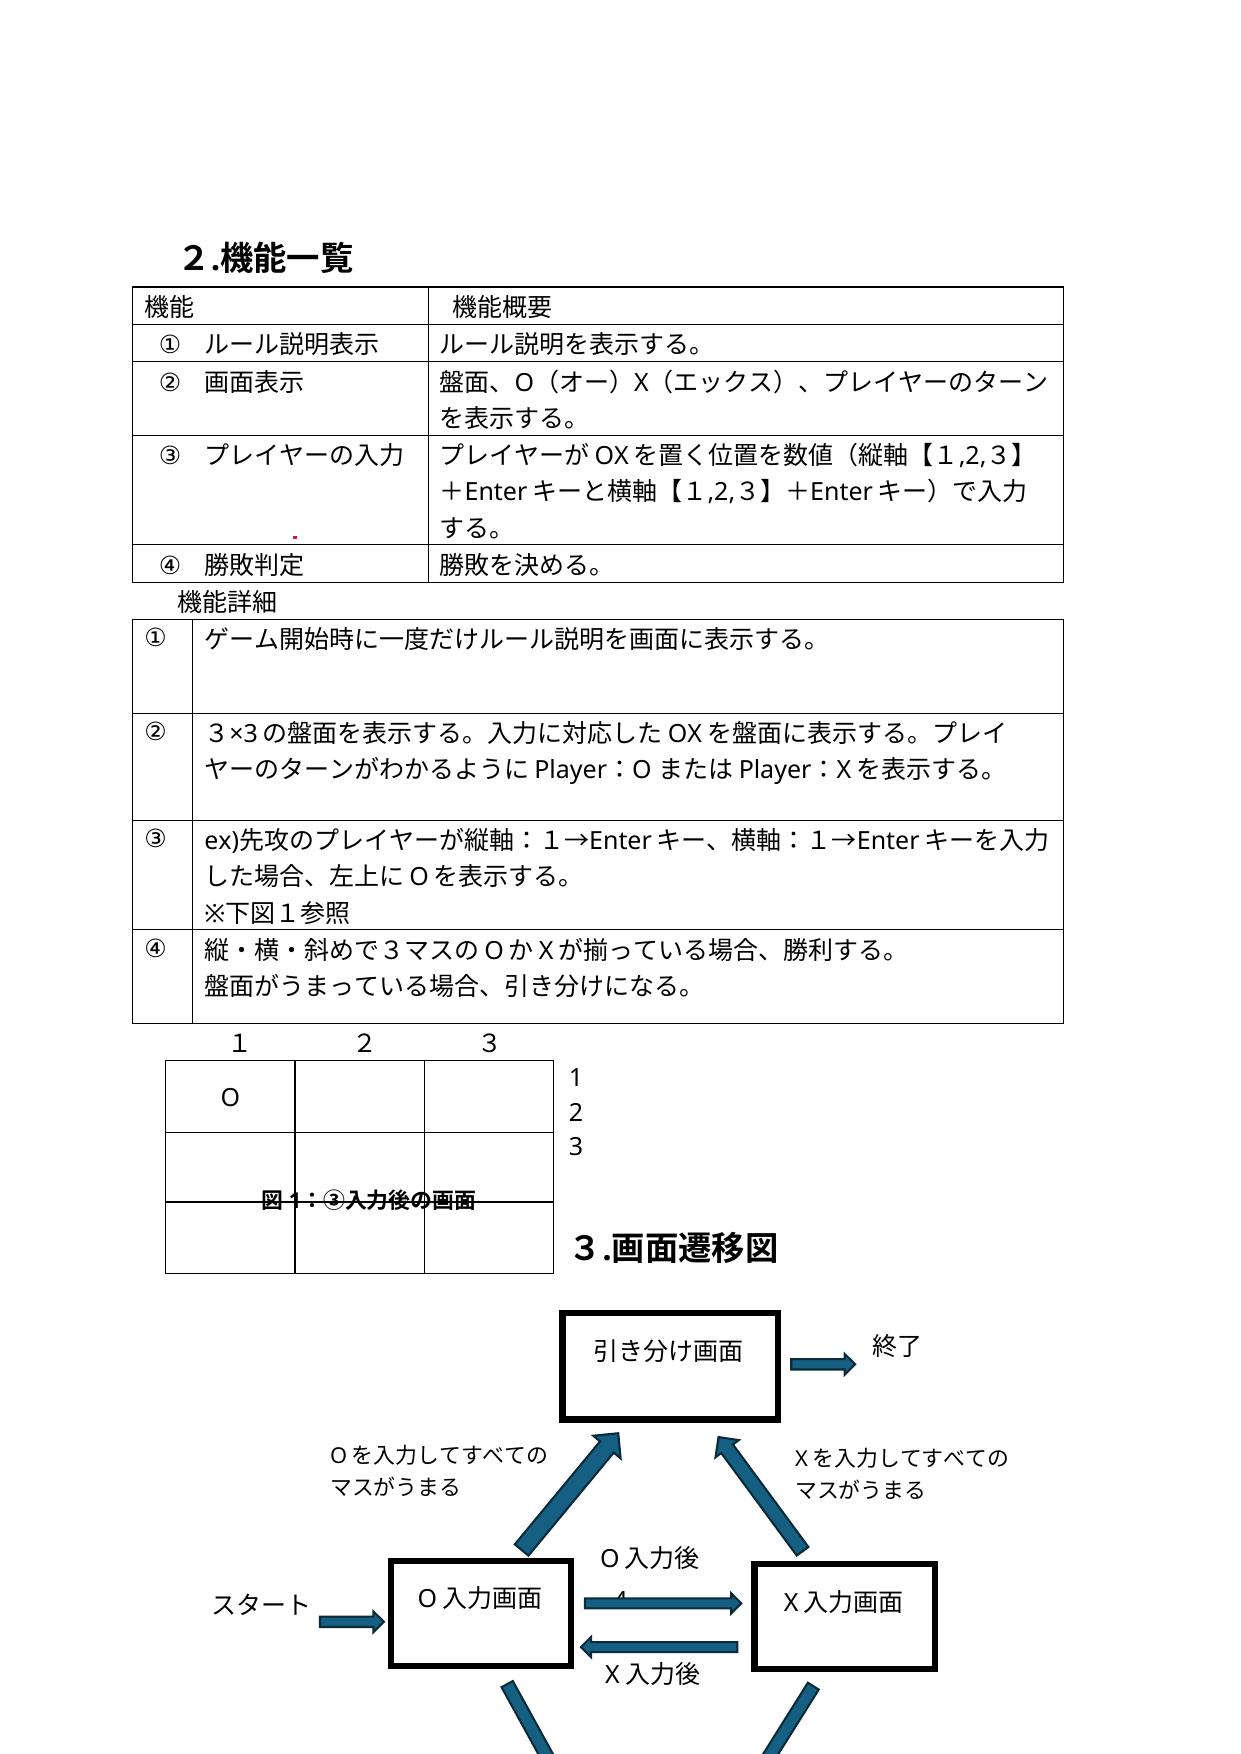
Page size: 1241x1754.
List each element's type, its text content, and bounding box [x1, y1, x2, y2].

table_header 機能概要 [429, 288, 1063, 324]
table_header [425, 1061, 553, 1132]
table_cell 勝敗を決める。 [429, 545, 1063, 582]
subtitle ３.画面遷移図 [554, 1221, 1063, 1270]
table_cell ex)先攻のプレイヤーが縦軸：１→Enterキー、横軸：１→Enterキーを入力した場合、左上にOを表示する。 ※下図１参照 [193, 821, 1063, 929]
table_cell ルール説明表示 [133, 325, 428, 361]
table_header 機能 [133, 288, 428, 324]
table_cell ルール説明を表示する。 [429, 325, 1063, 361]
table_cell [296, 1203, 424, 1273]
text 機能詳細 [177, 583, 1063, 619]
table_cell プレイヤーがOXを置く位置を数値（縦軸【１,2,３】＋Enterキーと横軸【１,2,３】＋Enterキー）で入力する。 [429, 436, 1063, 544]
text 3 [554, 1128, 1063, 1162]
text 2 [554, 1094, 1063, 1128]
table_cell 画面表示 [133, 362, 428, 434]
table_header O [166, 1061, 294, 1132]
table_cell 勝敗判定 [133, 545, 428, 582]
table_cell 盤面、O（オー）X（エックス）、プレイヤーのターンを表示する。 [429, 362, 1063, 434]
subtitle ２.機能一覧 [177, 232, 1063, 280]
table_cell [296, 1133, 424, 1201]
table_cell [133, 821, 192, 929]
table_cell プレイヤーの入力 [133, 436, 428, 544]
table_cell 縦・横・斜めで３マスのOかXが揃っている場合、勝利する。 盤面がうまっている場合、引き分けになる。 [193, 930, 1063, 1023]
table_cell [166, 1133, 294, 1201]
table_cell [425, 1133, 553, 1201]
table_header [296, 1061, 424, 1132]
table_cell [133, 714, 192, 819]
table_header [133, 620, 192, 712]
table_header ゲーム開始時に一度だけルール説明を画面に表示する。 [193, 620, 1063, 712]
text １ ２ ３ [177, 1024, 1063, 1060]
table_cell [425, 1203, 553, 1273]
table_cell [166, 1203, 294, 1273]
table_cell [133, 930, 192, 1023]
text 1 [554, 1060, 1063, 1094]
table_cell ３×3の盤面を表示する。入力に対応したOXを盤面に表示する。プレイヤーのターンがわかるようにPlayer：O または Player：Xを表示する。 [193, 714, 1063, 819]
